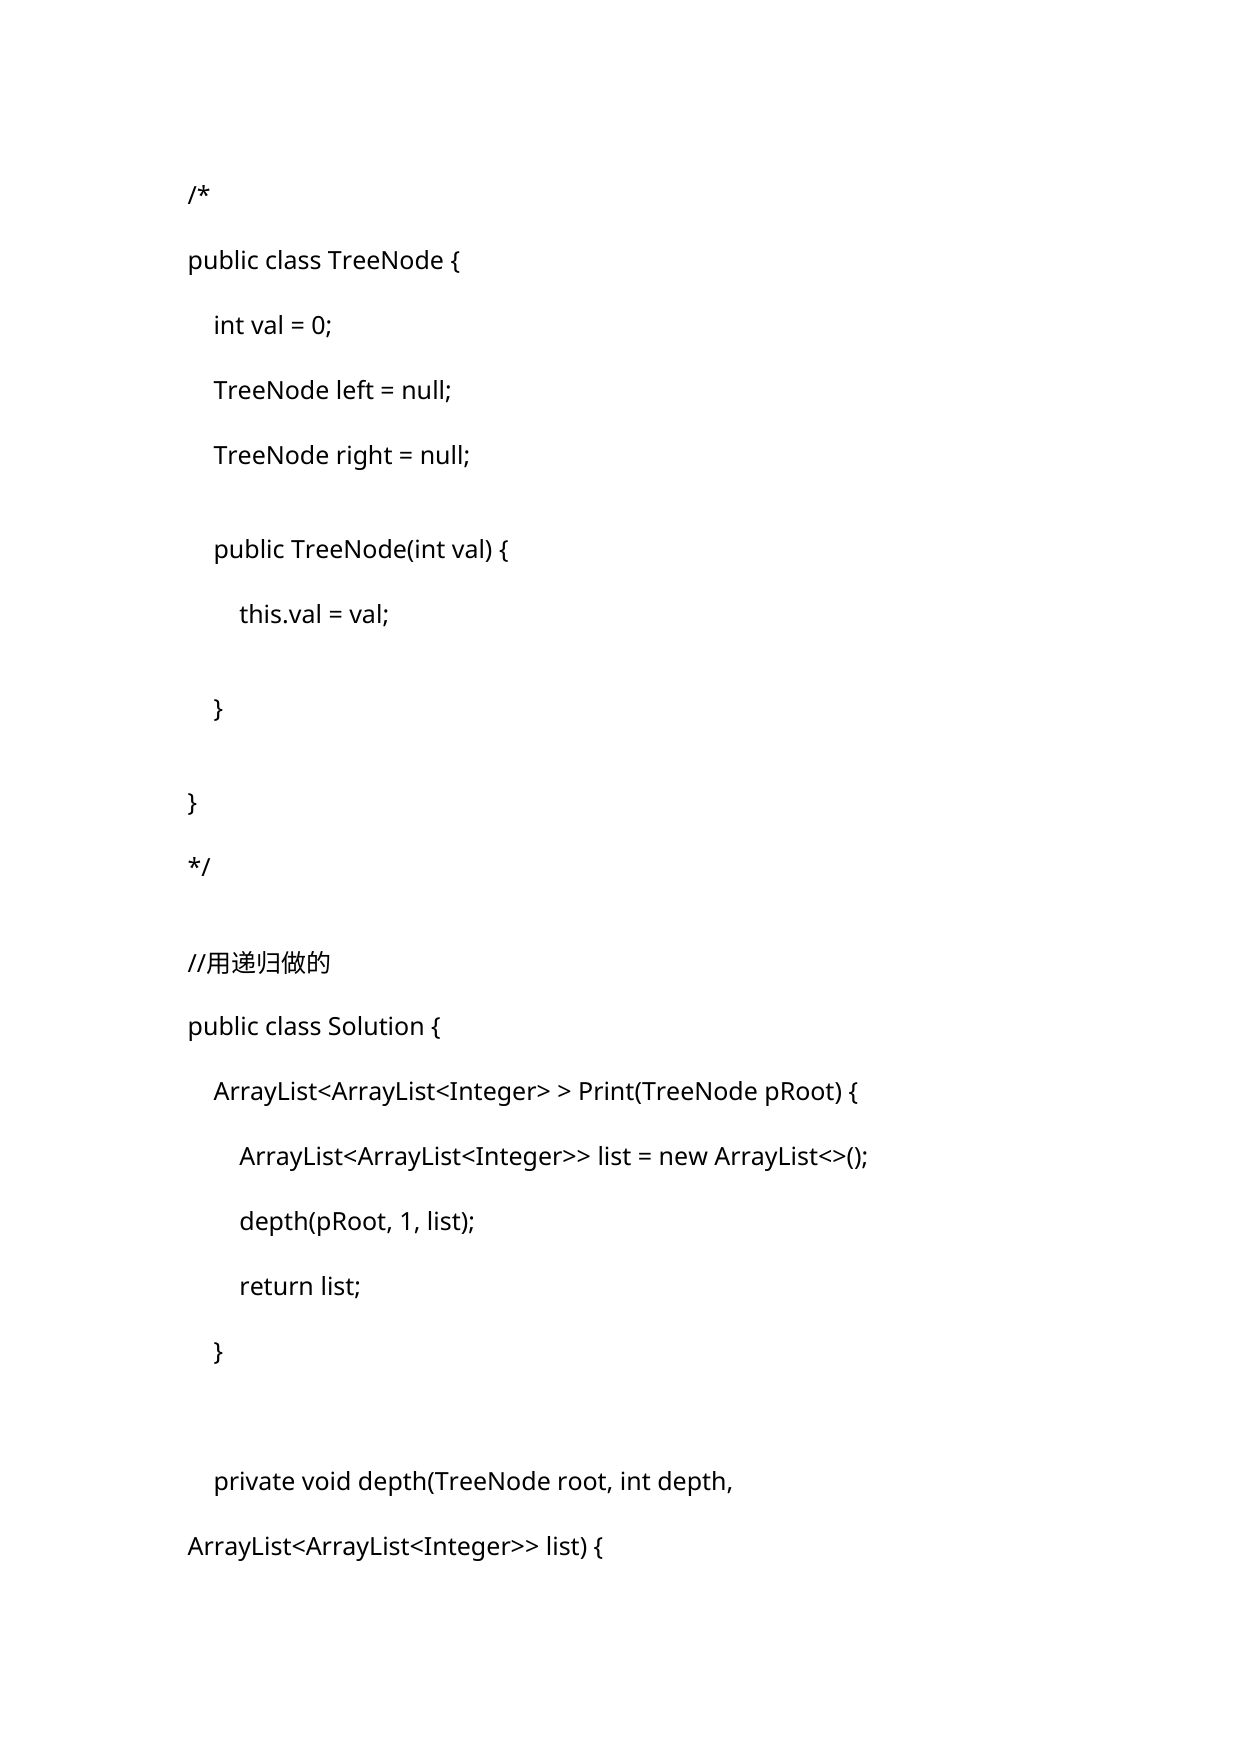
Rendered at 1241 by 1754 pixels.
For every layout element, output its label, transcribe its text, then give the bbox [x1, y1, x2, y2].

text } */ [187, 769, 1053, 899]
text public TreeNode(int val) { this.val = val; [187, 516, 1053, 646]
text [187, 162, 1053, 487]
text } [187, 675, 1053, 740]
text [187, 929, 1053, 1579]
